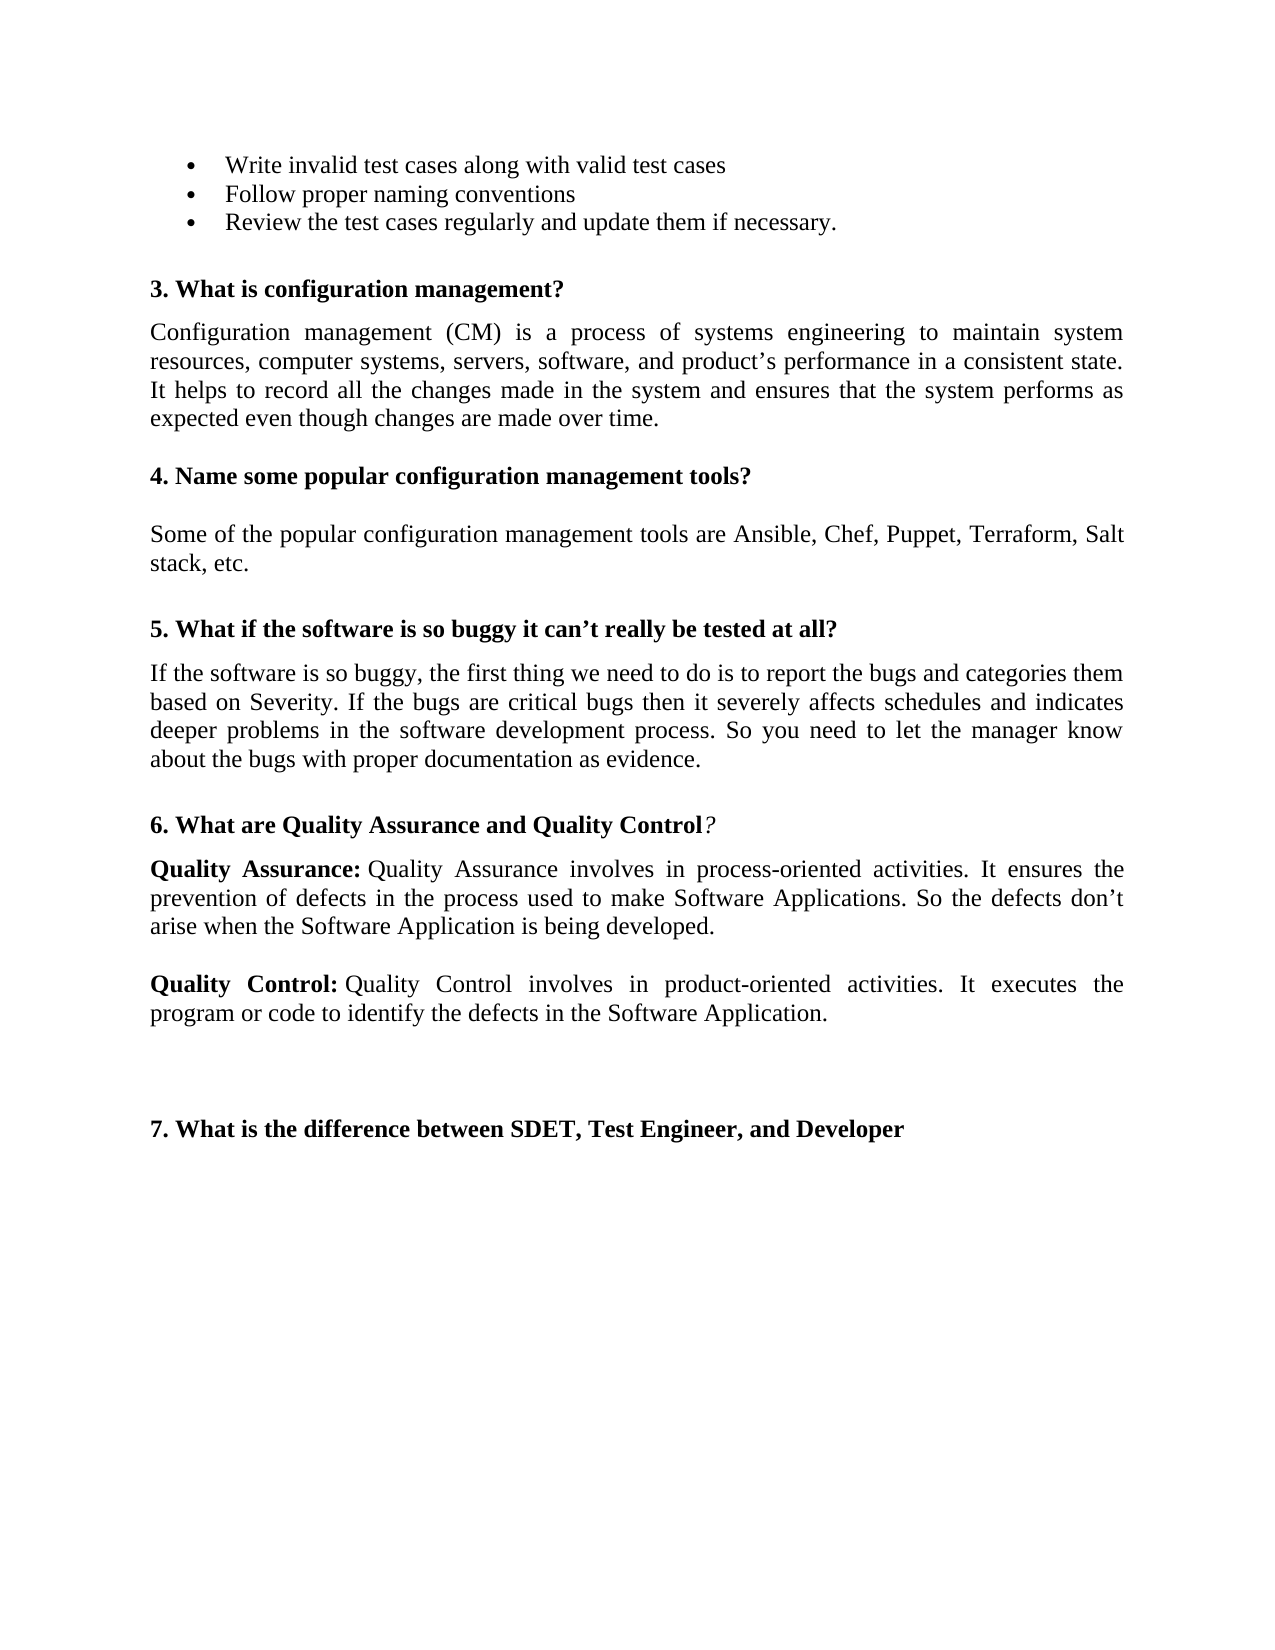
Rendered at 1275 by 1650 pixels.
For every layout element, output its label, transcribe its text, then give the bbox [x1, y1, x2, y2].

subtitle 3. What is configuration management? [150, 274, 1125, 302]
list Write invalid test cases along with valid test cases [187, 150, 1125, 179]
text 4. Name some popular configuration management tools? [150, 461, 1125, 490]
text If the software is so buggy, the first thing we need to do is to report the bugs and categories them based on Severity. If the bugs are critical bugs then it severely affects schedules and indicates deeper problems in the software development process. So you need to let the manager know about the bugs with proper documentation as evidence. [150, 658, 1125, 773]
subtitle 6. What are Quality Assurance and Quality Control? [150, 810, 1125, 839]
list Review the test cases regularly and update them if necessary. [187, 207, 1125, 236]
text Quality Assurance: Quality Assurance involves in process-oriented activities. It ensures the prevention of defects in the process used to make Software Applications. So the defects don’t arise when the Software Application is being developed. [150, 854, 1125, 940]
list Follow proper naming conventions [187, 179, 1125, 207]
text Quality Control: Quality Control involves in product-oriented activities. It executes the program or code to identify the defects in the Software Application. [150, 969, 1125, 1027]
text Some of the popular configuration management tools are Ansible, Chef, Puppet, Terraform, Salt stack, etc. [150, 519, 1125, 577]
subtitle 7. What is the difference between SDET, Test Engineer, and Developer [150, 1114, 1125, 1143]
subtitle 5. What if the software is so buggy it can’t really be tested at all? [150, 614, 1125, 643]
text Configuration management (CM) is a process of systems engineering to maintain system resources, computer systems, servers, software, and product’s performance in a consistent state. It helps to record all the changes made in the system and ensures that the system performs as expected even though changes are made over time. [150, 317, 1125, 432]
